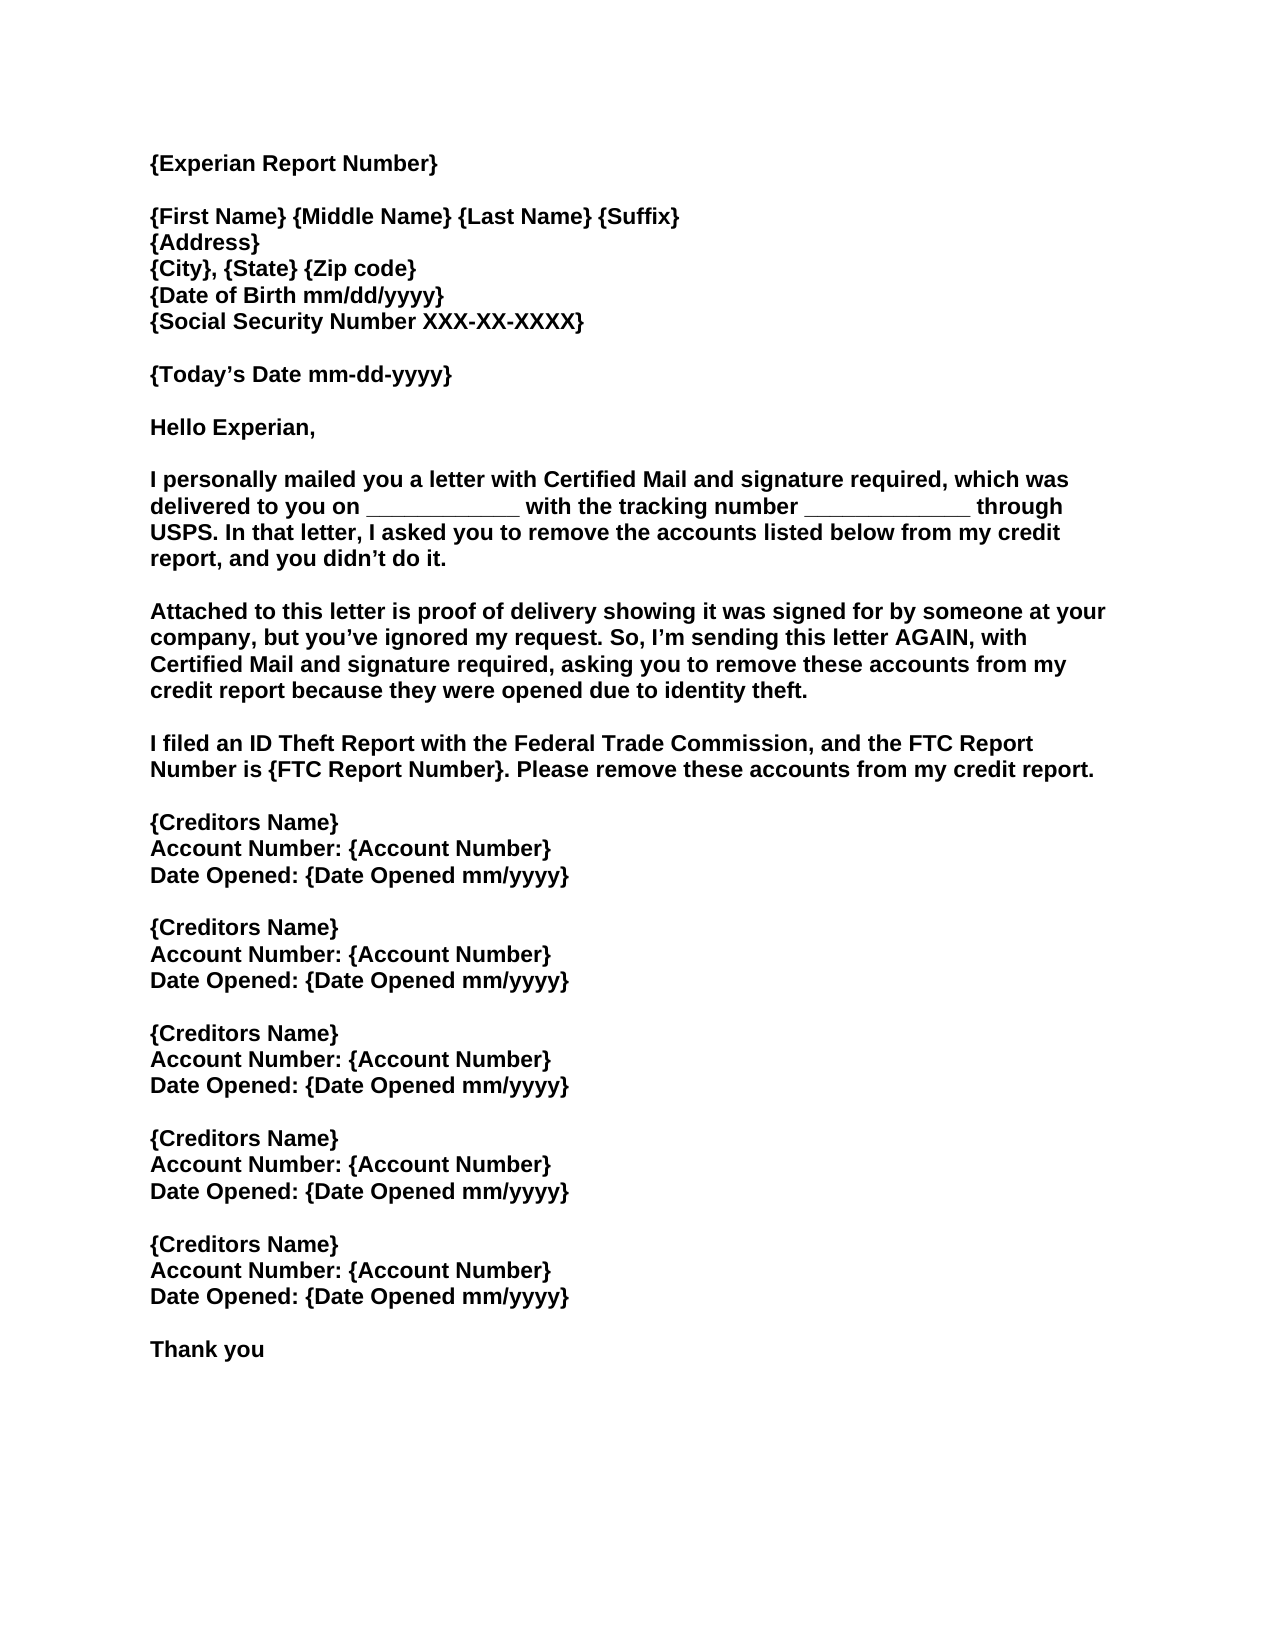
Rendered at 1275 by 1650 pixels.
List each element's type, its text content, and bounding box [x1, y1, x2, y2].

text {Creditors Name} [150, 914, 1125, 941]
text {First Name} {Middle Name} {Last Name} {Suffix} [150, 203, 1125, 229]
text {Experian Report Number} [150, 150, 1125, 176]
text Date Opened: {Date Opened mm/yyyy} [150, 967, 1125, 993]
text Account Number: {Account Number} [150, 1257, 1125, 1283]
text {Address} [150, 229, 1125, 255]
text {Social Security Number XXX-XX-XXXX} [150, 308, 1125, 334]
text Hello Experian, [150, 413, 1125, 440]
text Account Number: {Account Number} [150, 941, 1125, 967]
text Thank you [150, 1336, 1125, 1362]
text {City}, {State} {Zip code} [150, 255, 1125, 282]
text {Date of Birth mm/dd/yyyy} [150, 282, 1125, 308]
text Account Number: {Account Number} [150, 1151, 1125, 1178]
text Account Number: {Account Number} [150, 1046, 1125, 1072]
text {Creditors Name} [150, 1020, 1125, 1046]
text {Creditors Name} [150, 809, 1125, 835]
text I personally mailed you a letter with Certified Mail and signature required, which was delivered to you on ____________ with the tracking number _____________ through USPS. In that letter, I asked you to remove the accounts listed below from my credit report, and you didn’t do it. [150, 466, 1125, 572]
text Attached to this letter is proof of delivery showing it was signed for by someone at your company, but you’ve ignored my request. So, I’m sending this letter AGAIN, with Certified Mail and signature required, asking you to remove these accounts from my credit report because they were opened due to identity theft. [150, 598, 1125, 703]
text Date Opened: {Date Opened mm/yyyy} [150, 862, 1125, 888]
text {Creditors Name} [150, 1125, 1125, 1151]
text I filed an ID Theft Report with the Federal Trade Commission, and the FTC Report Number is {FTC Report Number}. Please remove these accounts from my credit report. [150, 730, 1125, 782]
text {Creditors Name} [150, 1231, 1125, 1257]
text Account Number: {Account Number} [150, 835, 1125, 862]
text Date Opened: {Date Opened mm/yyyy} [150, 1178, 1125, 1204]
text Date Opened: {Date Opened mm/yyyy} [150, 1283, 1125, 1309]
text {Today’s Date mm-dd-yyyy} [150, 361, 1125, 387]
text Date Opened: {Date Opened mm/yyyy} [150, 1072, 1125, 1099]
